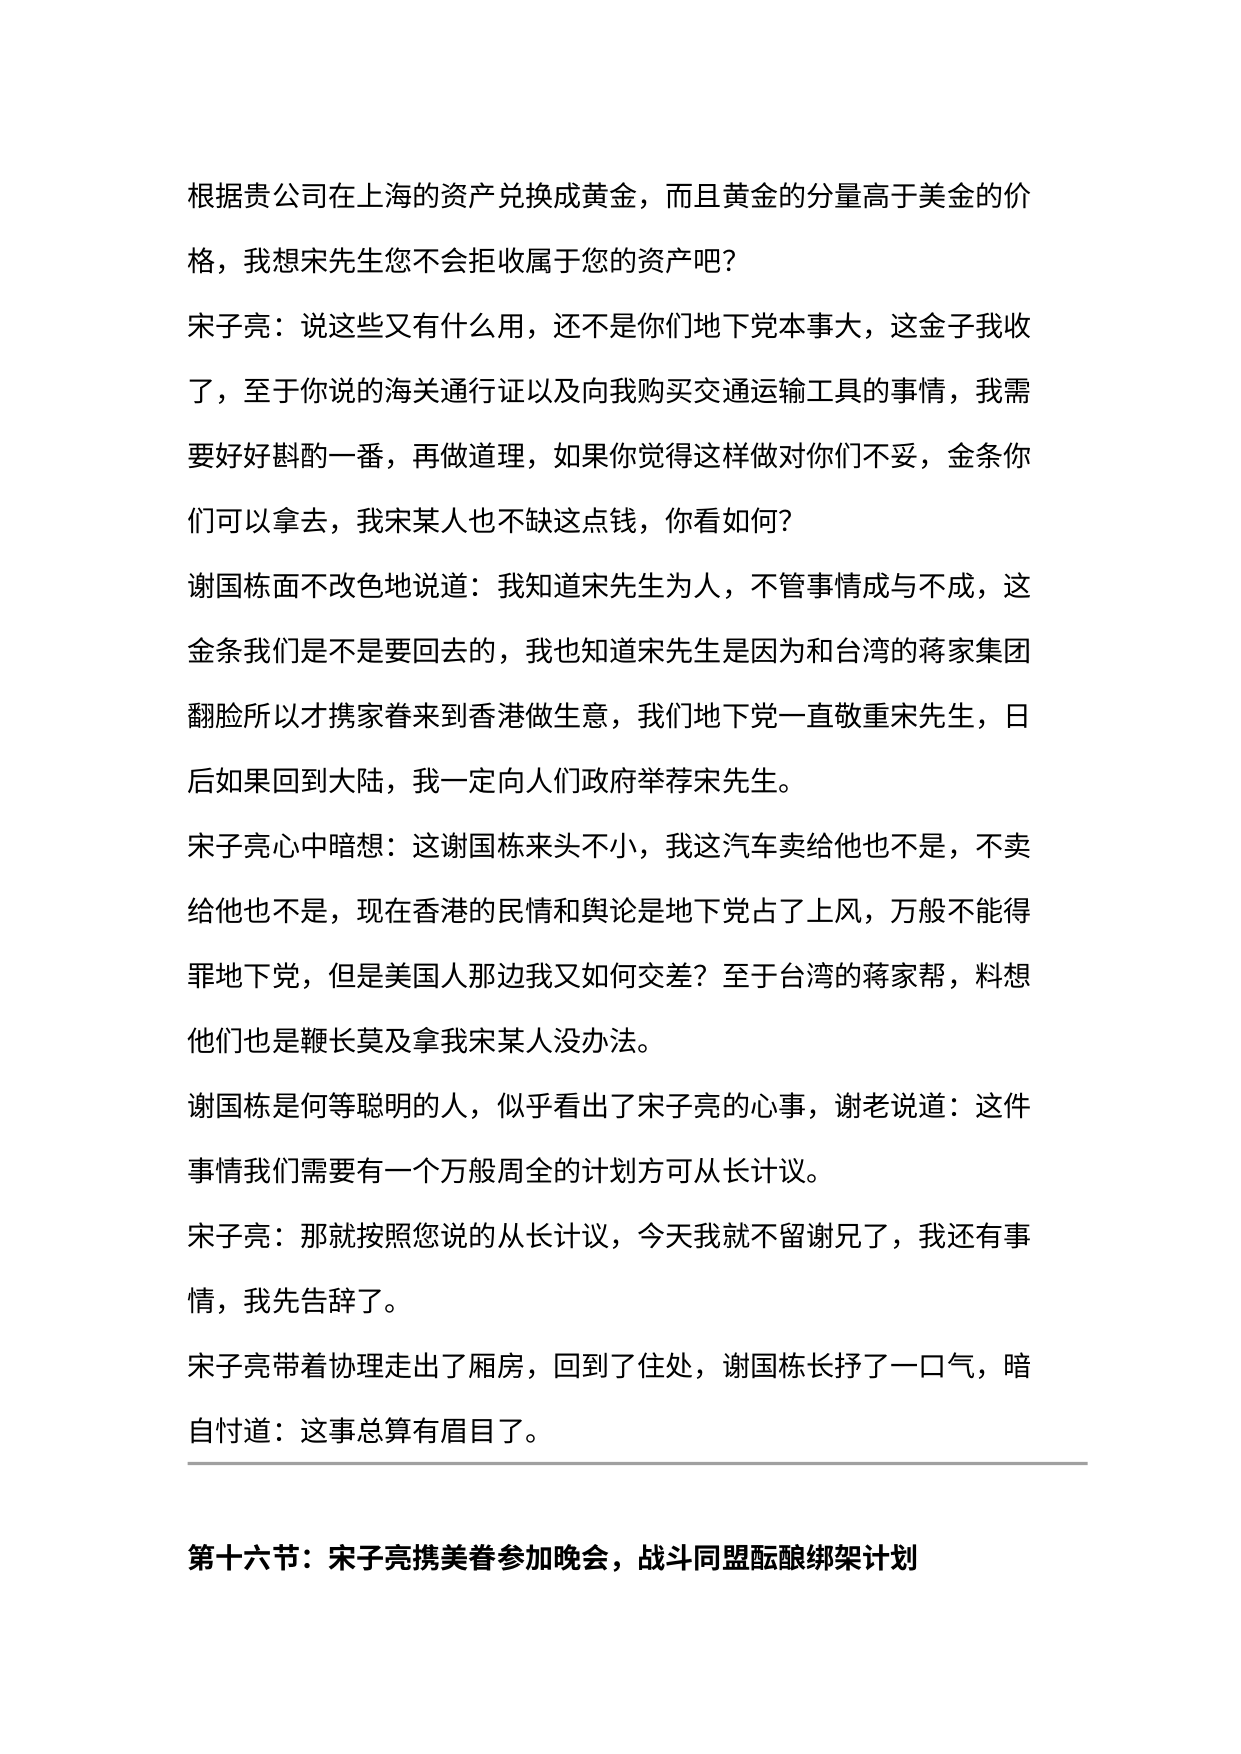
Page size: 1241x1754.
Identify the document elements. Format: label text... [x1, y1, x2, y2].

text 宋子亮：那就按照您说的从长计议，今天我就不留谢兄了，我还有事情，我先告辞了。 [187, 1202, 1053, 1332]
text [187, 162, 1053, 292]
text 宋子亮带着协理走出了厢房，回到了住处，谢国栋长抒了一口气，暗自忖道：这事总算有眉目了。 [187, 1332, 1053, 1461]
text 宋子亮心中暗想：这谢国栋来头不小，我这汽车卖给他也不是，不卖给他也不是，现在香港的民情和舆论是地下党占了上风，万般不能得罪地下党，但是美国人那边我又如何交差？至于台湾的蒋家帮，料想他们也是鞭长莫及拿我宋某人没办法。 [187, 812, 1053, 1072]
subtitle 第十六节：宋子亮携美眷参加晚会，战斗同盟酝酿绑架计划 [187, 1524, 1053, 1589]
text 谢国栋面不改色地说道：我知道宋先生为人，不管事情成与不成，这金条我们是不是要回去的，我也知道宋先生是因为和台湾的蒋家集团翻脸所以才携家眷来到香港做生意，我们地下党一直敬重宋先生，日后如果回到大陆，我一定向人们政府举荐宋先生。 [187, 552, 1053, 812]
text 谢国栋是何等聪明的人，似乎看出了宋子亮的心事，谢老说道：这件事情我们需要有一个万般周全的计划方可从长计议。 [187, 1072, 1053, 1202]
text 宋子亮：说这些又有什么用，还不是你们地下党本事大，这金子我收了，至于你说的海关通行证以及向我购买交通运输工具的事情，我需要好好斟酌一番，再做道理，如果你觉得这样做对你们不妥，金条你们可以拿去，我宋某人也不缺这点钱，你看如何？ [187, 292, 1053, 552]
